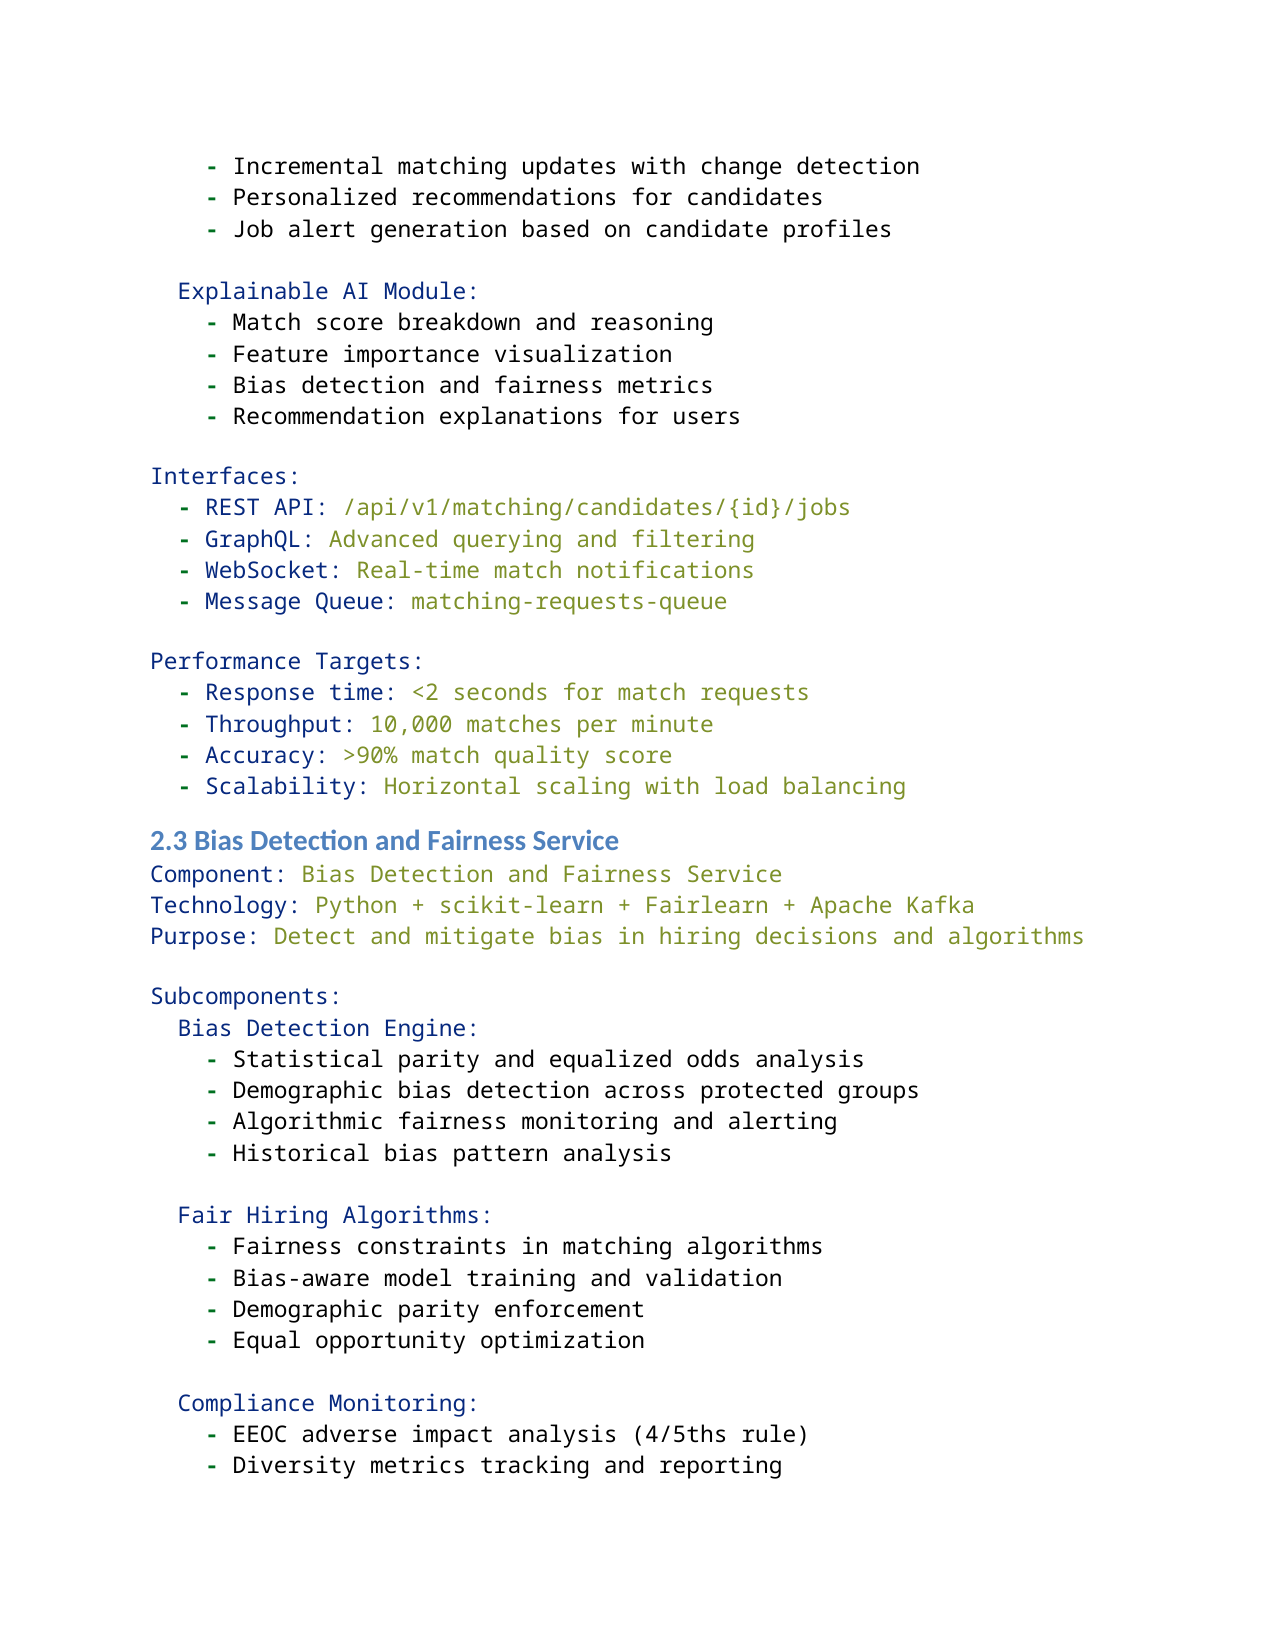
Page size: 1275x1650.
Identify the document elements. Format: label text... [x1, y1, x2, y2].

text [150, 150, 1125, 801]
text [150, 858, 1125, 1480]
subtitle 2.3 Bias Detection and Fairness Service [150, 822, 1125, 858]
